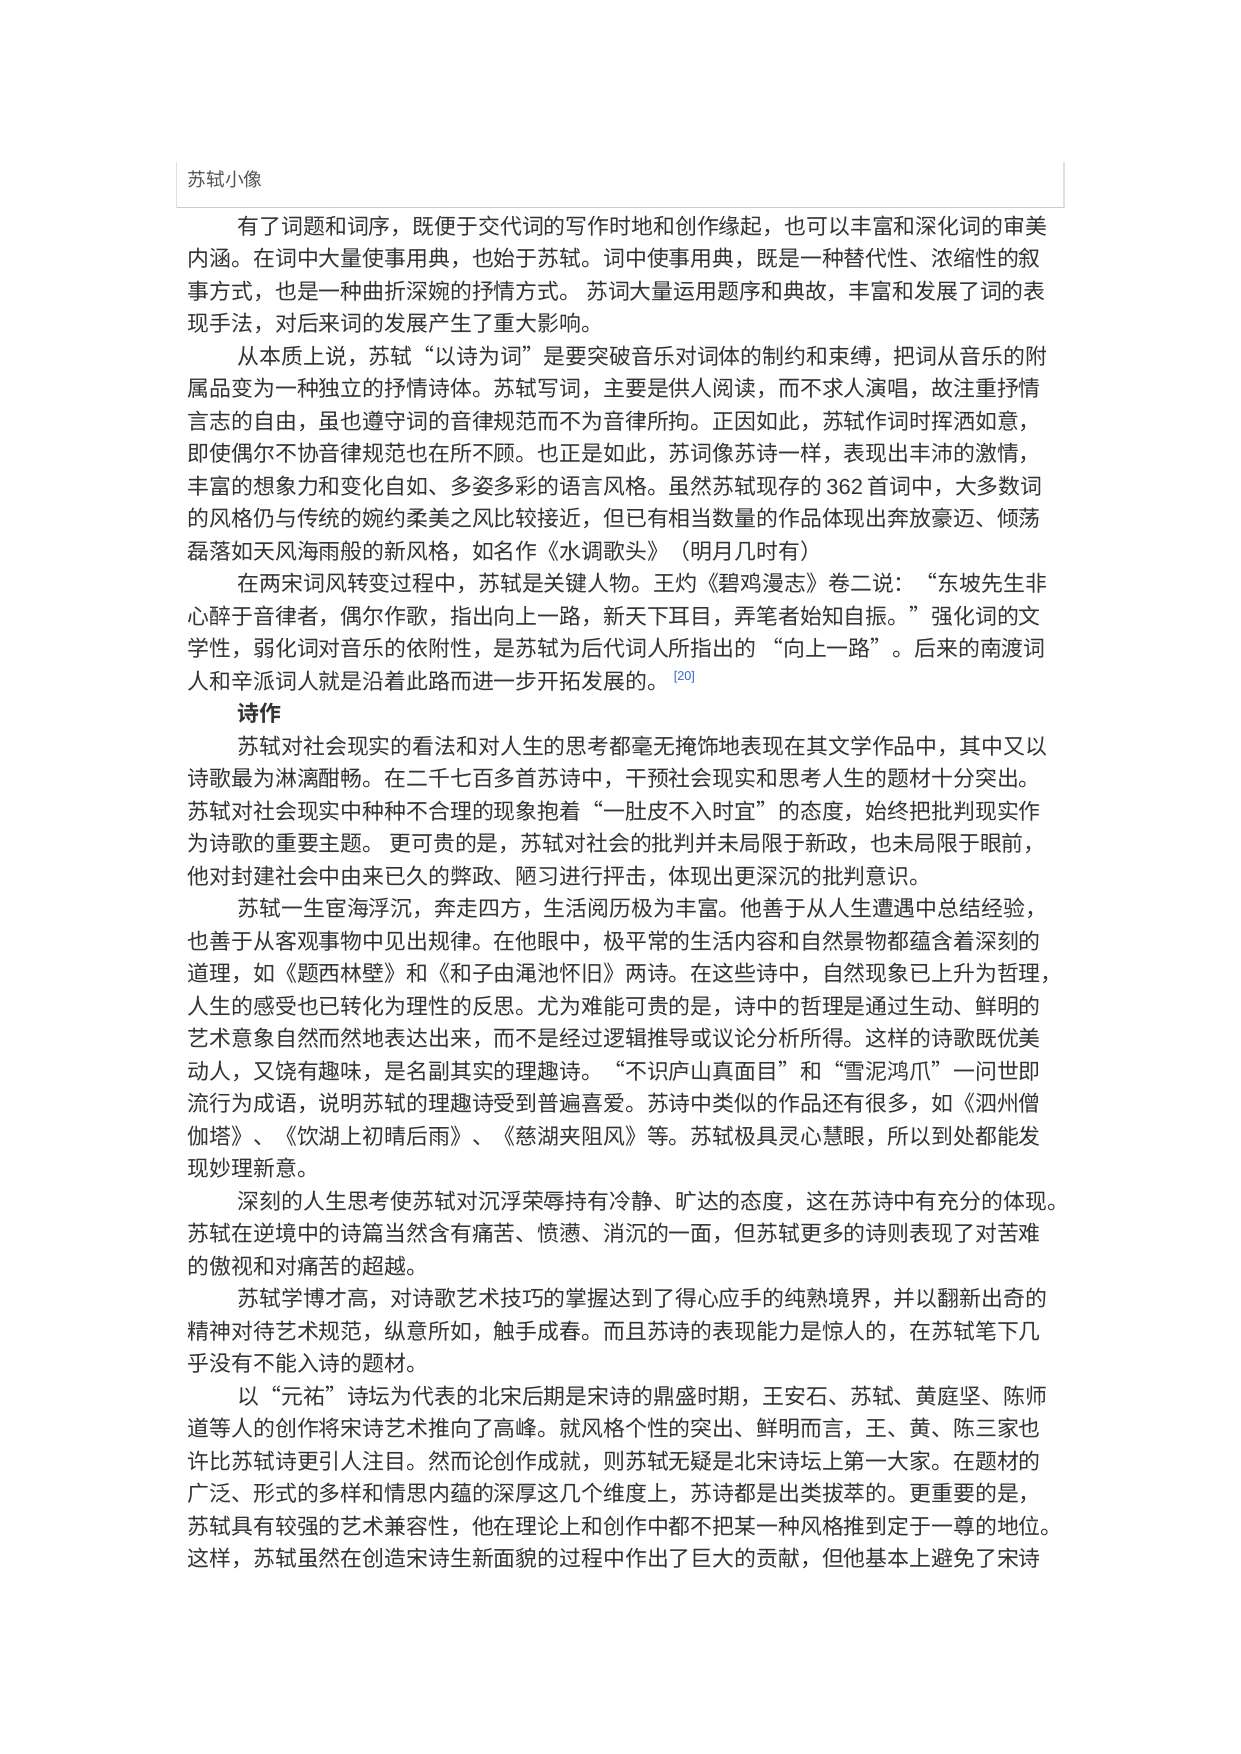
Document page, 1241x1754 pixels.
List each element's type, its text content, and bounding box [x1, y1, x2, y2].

text 苏轼对社会现实的看法和对人生的思考都毫无掩饰地表现在其文学作品中，其中又以诗歌最为淋漓酣畅。在二千七百多首苏诗中，干预社会现实和思考人生的题材十分突出。苏轼对社会现实中种种不合理的现象抱着“一肚皮不入时宜”的态度，始终把批判现实作为诗歌的重要主题。 更可贵的是，苏轼对社会的批判并未局限于新政，也未局限于眼前，他对封建社会中由来已久的弊政、陋习进行抨击，体现出更深沉的批判意识。 [187, 728, 1053, 891]
text 苏轼学博才高，对诗歌艺术技巧的掌握达到了得心应手的纯熟境界，并以翻新出奇的精神对待艺术规范，纵意所如，触手成春。而且苏诗的表现能力是惊人的，在苏轼笔下几乎没有不能入诗的题材。 [187, 1281, 1053, 1378]
text 有了词题和词序，既便于交代词的写作时地和创作缘起，也可以丰富和深化词的审美内涵。在词中大量使事用典，也始于苏轼。词中使事用典，既是一种替代性、浓缩性的叙事方式，也是一种曲折深婉的抒情方式。 苏词大量运用题序和典故，丰富和发展了词的表现手法，对后来词的发展产生了重大影响。 [187, 208, 1053, 338]
text 在两宋词风转变过程中，苏轼是关键人物。王灼《碧鸡漫志》卷二说：“东坡先生非心醉于音律者，偶尔作歌，指出向上一路，新天下耳目，弄笔者始知自振。”强化词的文学性，弱化词对音乐的依附性，是苏轼为后代词人所指出的 “向上一路”。后来的南渡词人和辛派词人就是沿着此路而进一步开拓发展的。 [20] [187, 566, 1053, 696]
text 从本质上说，苏轼“以诗为词”是要突破音乐对词体的制约和束缚，把词从音乐的附属品变为一种独立的抒情诗体。苏轼写词，主要是供人阅读，而不求人演唱，故注重抒情言志的自由，虽也遵守词的音律规范而不为音律所拘。正因如此，苏轼作词时挥洒如意，即使偶尔不协音律规范也在所不顾。也正是如此，苏词像苏诗一样，表现出丰沛的激情，丰富的想象力和变化自如、多姿多彩的语言风格。虽然苏轼现存的362首词中，大多数词的风格仍与传统的婉约柔美之风比较接近，但已有相当数量的作品体现出奔放豪迈、倾荡磊落如天风海雨般的新风格，如名作《水调歌头》（明月几时有） [187, 338, 1053, 566]
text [187, 1378, 1053, 1573]
text 深刻的人生思考使苏轼对沉浮荣辱持有冷静、旷达的态度，这在苏诗中有充分的体现。苏轼在逆境中的诗篇当然含有痛苦、愤懑、消沉的一面，但苏轼更多的诗则表现了对苦难的傲视和对痛苦的超越。 [187, 1183, 1053, 1281]
text 苏轼一生宦海浮沉，奔走四方，生活阅历极为丰富。他善于从人生遭遇中总结经验，也善于从客观事物中见出规律。在他眼中，极平常的生活内容和自然景物都蕴含着深刻的道理，如《题西林壁》和《和子由渑池怀旧》两诗。在这些诗中，自然现象已上升为哲理，人生的感受也已转化为理性的反思。尤为难能可贵的是，诗中的哲理是通过生动、鲜明的艺术意象自然而然地表达出来，而不是经过逻辑推导或议论分析所得。这样的诗歌既优美动人，又饶有趣味，是名副其实的理趣诗。“不识庐山真面目”和“雪泥鸿爪”一问世即流行为成语，说明苏轼的理趣诗受到普遍喜爱。苏诗中类似的作品还有很多，如《泗州僧伽塔》、《饮湖上初晴后雨》、《慈湖夹阻风》等。苏轼极具灵心慧眼，所以到处都能发现妙理新意。 [187, 891, 1053, 1183]
text 诗作 [187, 696, 1053, 728]
text 苏轼小像 [177, 162, 1063, 207]
